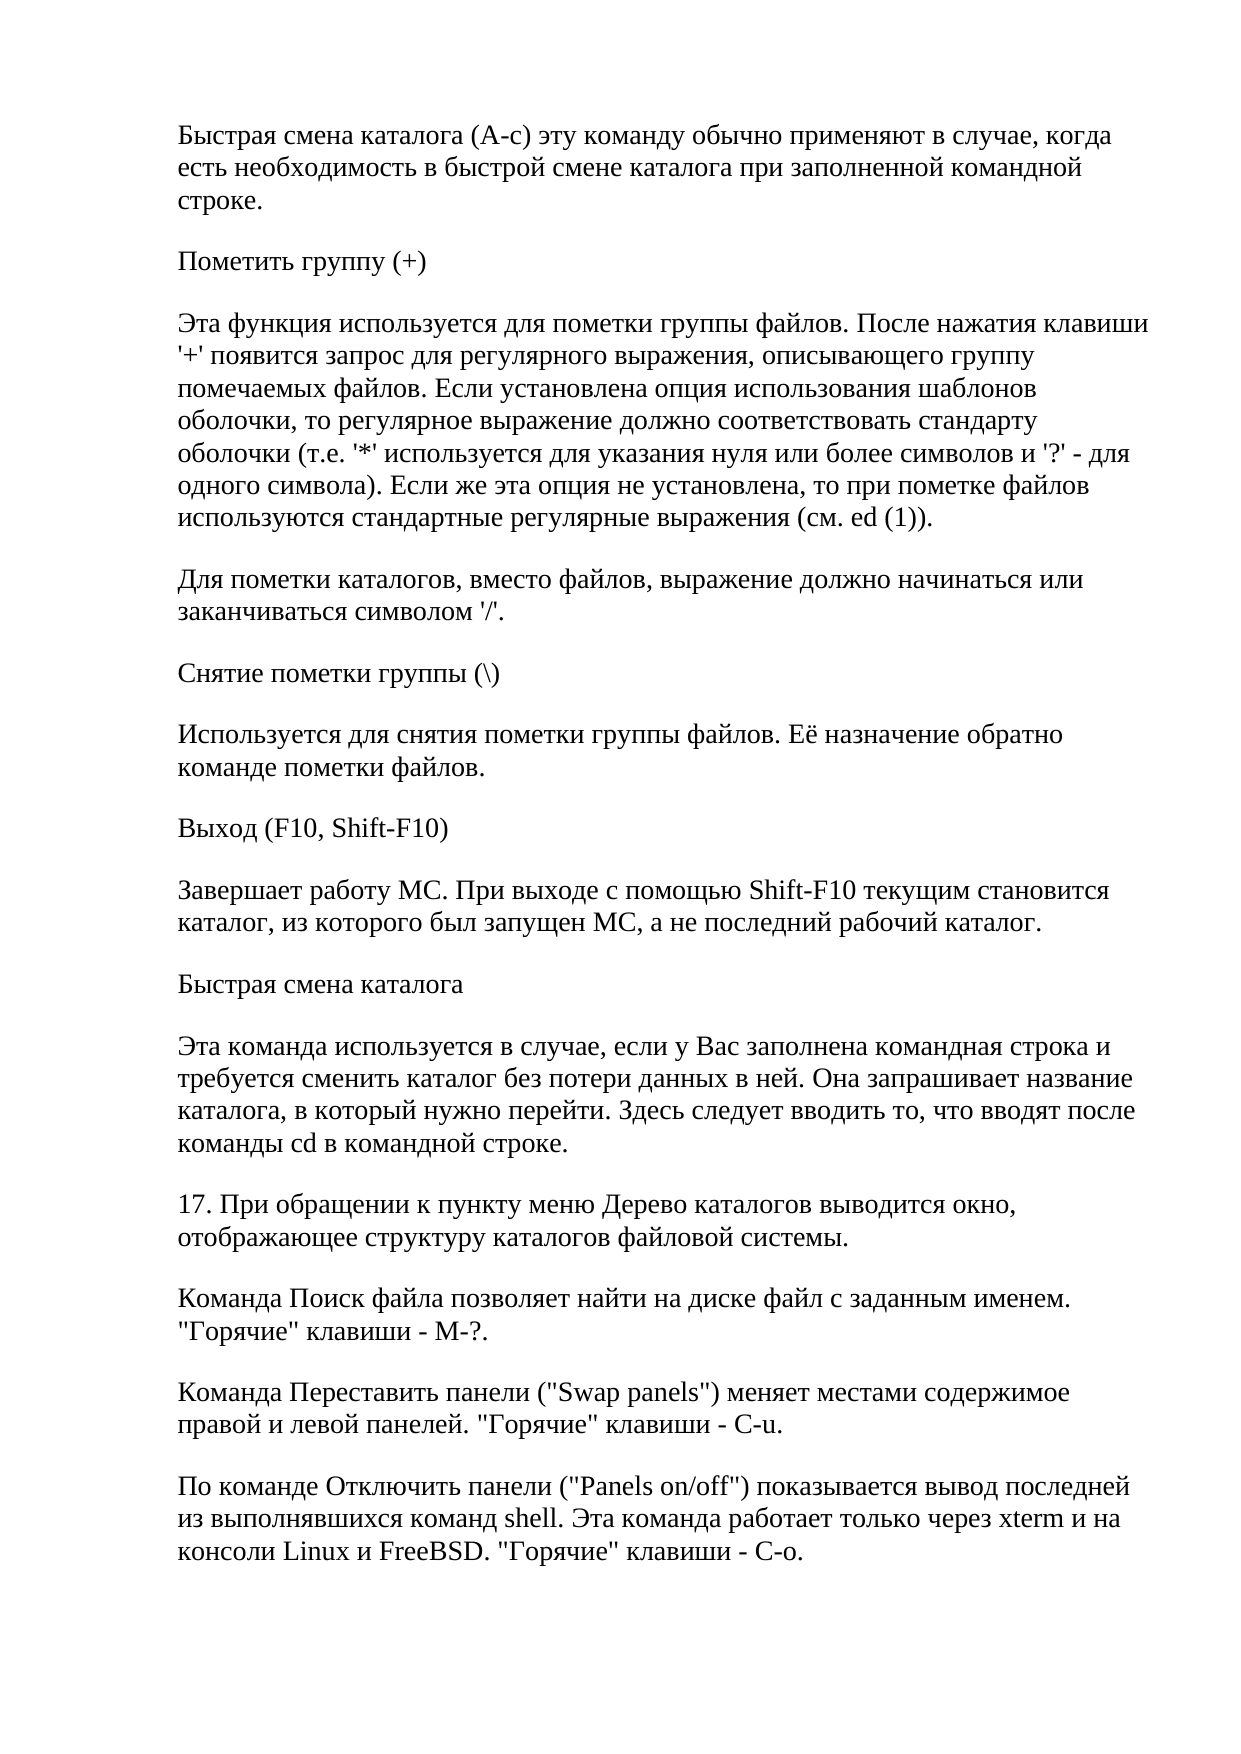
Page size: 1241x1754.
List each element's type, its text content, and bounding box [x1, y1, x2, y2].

text Используется для снятия пометки группы файлов. Её назначение обратно команде пометки файлов. [177, 717, 1152, 782]
text Эта команда используется в случае, если у Вас заполнена командная строка и требуется сменить каталог без потери данных в ней. Она запрашивает название каталога, в который нужно перейти. Здесь следует вводить то, что вводят после команды cd в командной строке. [177, 1028, 1152, 1158]
text Команда Переставить панели ("Swap panels") меняет местами содержимое правой и левой панелей. "Горячие" клавиши - C-u. [177, 1375, 1152, 1440]
text По команде Отключить панели ("Panels on/off") показывается вывод последней из выполнявшихся команд shell. Эта команда работает только через xterm и на консоли Linux и FreeBSD. "Горячие" клавиши - C-o. [177, 1469, 1152, 1566]
text Снятие пометки группы (\) [177, 656, 1152, 688]
text Быстрая смена каталога [177, 967, 1152, 999]
text Для пометки каталогов, вместо файлов, выражение должно начинаться или заканчиваться символом '/'. [177, 562, 1152, 627]
text 17. При обращении к пункту меню Дерево каталогов выводится окно, отображающее структуру каталогов файловой системы. [177, 1187, 1152, 1252]
text Эта функция используется для пометки группы файлов. После нажатия клавиши '+' появится запрос для регулярного выражения, описывающего группу помечаемых файлов. Если установлена опция использования шаблонов оболочки, то регулярное выражение должно соответствовать стандарту оболочки (т.е. '*' используется для указания нуля или более символов и '?' - для одного символа). Если же эта опция не установлена, то при пометке файлов используются стандартные регулярные выражения (см. ed (1)). [177, 306, 1152, 533]
text Пометить группу (+) [177, 244, 1152, 277]
text Быстрая смена каталога (A-c) эту команду обычно применяют в случае, когда есть необходимость в быстрой смене каталога при заполненной командной строке. [177, 118, 1152, 215]
text Завершает работу MC. При выходе с помощью Shift-F10 текущим становится каталог, из которого был запущен MC, а не последний рабочий каталог. [177, 873, 1152, 938]
text Команда Поиск файла позволяет найти на диске файл с заданным именем. "Горячие" клавиши - M-?. [177, 1281, 1152, 1346]
text Выход (F10, Shift-F10) [177, 811, 1152, 844]
